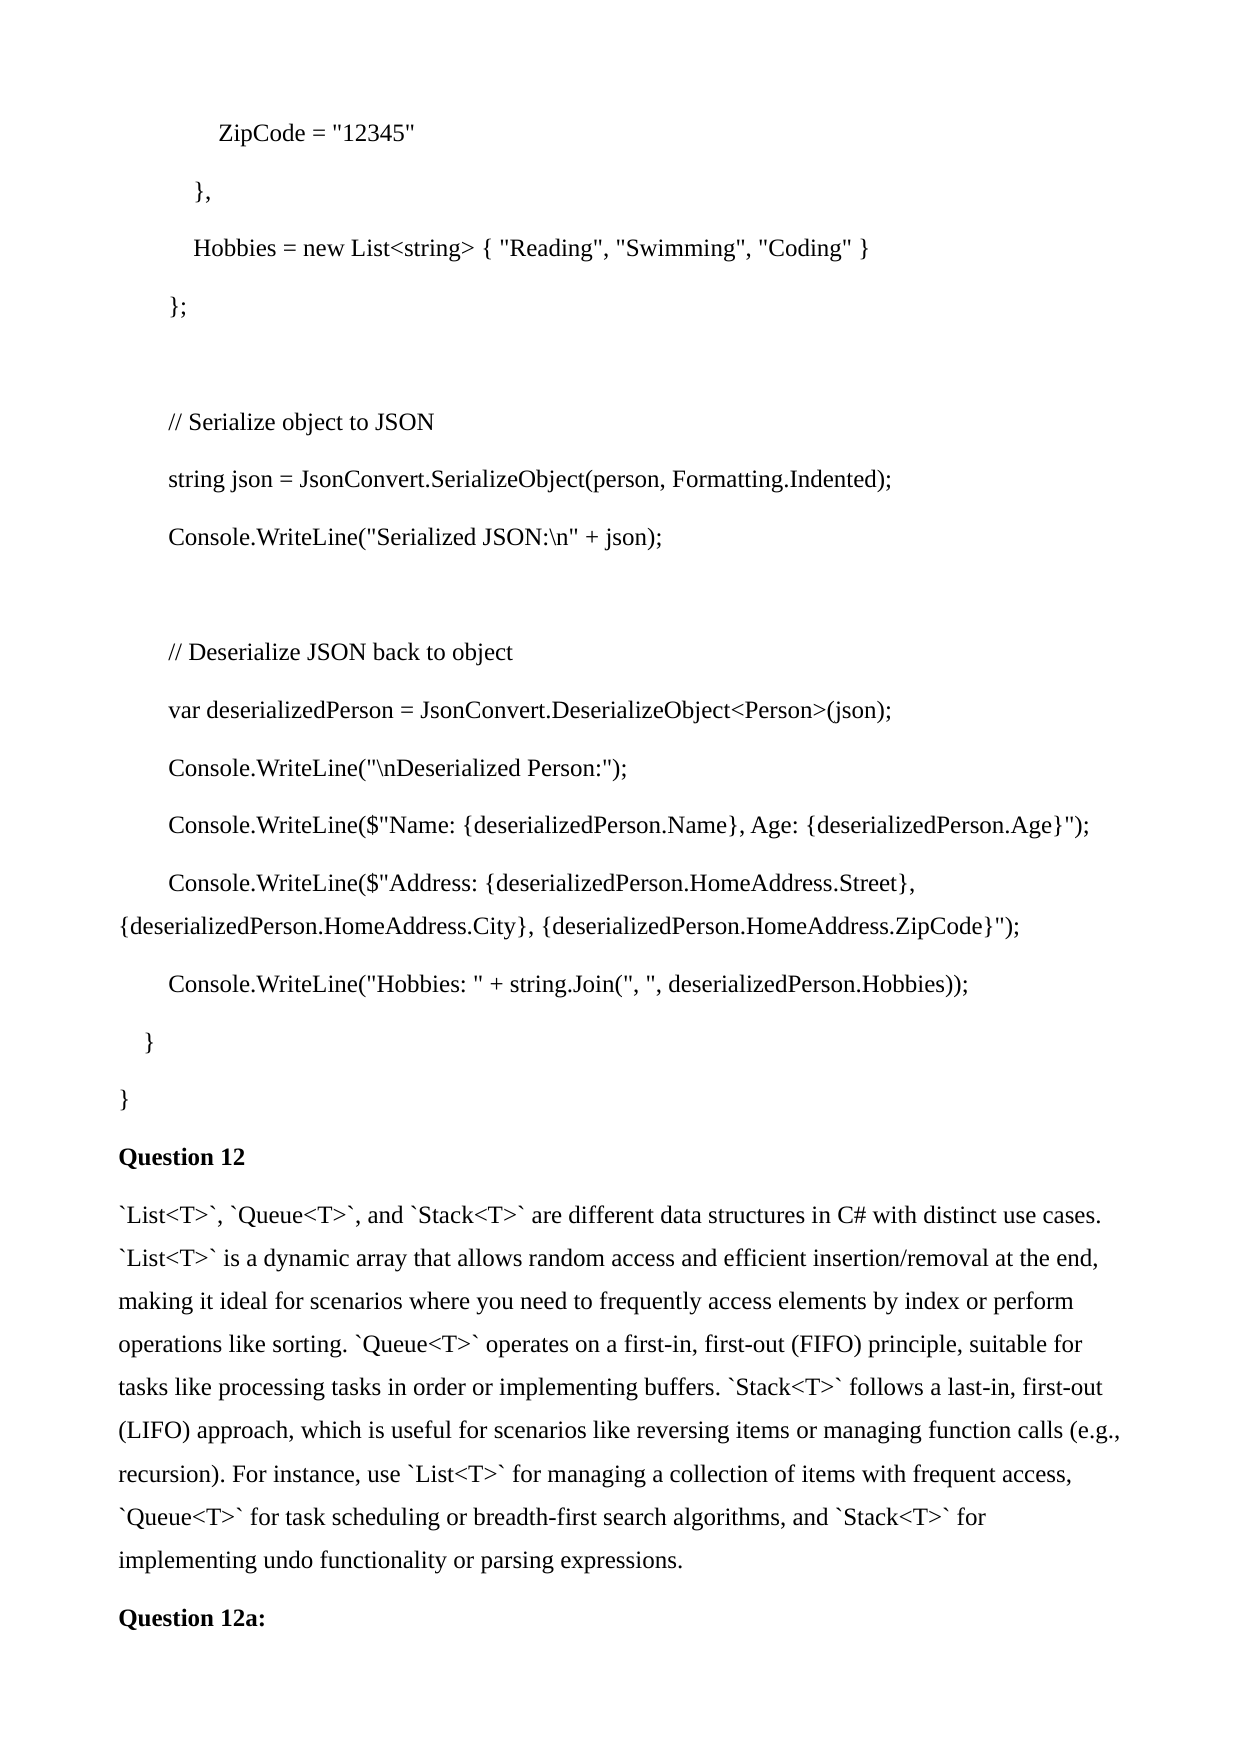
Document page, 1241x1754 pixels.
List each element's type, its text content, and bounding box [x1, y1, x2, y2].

text Question 12 [118, 1142, 1122, 1171]
text }, [118, 176, 1122, 204]
text } [118, 1084, 1122, 1113]
text Console.WriteLine("Hobbies: " + string.Join(", ", deserializedPerson.Hobbies)); [118, 969, 1122, 998]
text Console.WriteLine($"Address: {deserializedPerson.HomeAddress.Street}, {deserializedPerson.HomeAddress.City}, {deserializedPerson.HomeAddress.ZipCode}"); [118, 868, 1122, 940]
text // Deserialize JSON back to object [118, 637, 1122, 666]
text Console.WriteLine("Serialized JSON:\n" + json); [118, 522, 1122, 551]
text `List<T>`, `Queue<T>`, and `Stack<T>` are different data structures in C# with distinct use cases. `List<T>` is a dynamic array that allows random access and efficient insertion/removal at the end, making it ideal for scenarios where you need to frequently access elements by index or perform operations like sorting. `Queue<T>` operates on a first-in, first-out (FIFO) principle, suitable for tasks like processing tasks in order or implementing buffers. `Stack<T>` follows a last-in, first-out (LIFO) approach, which is useful for scenarios like reversing items or managing function calls (e.g., recursion). For instance, use `List<T>` for managing a collection of items with frequent access, `Queue<T>` for task scheduling or breadth-first search algorithms, and `Stack<T>` for implementing undo functionality or parsing expressions. [118, 1200, 1122, 1574]
text var deserializedPerson = JsonConvert.DeserializeObject<Person>(json); [118, 695, 1122, 724]
text Hobbies = new List<string> { "Reading", "Swimming", "Coding" } [118, 233, 1122, 262]
text Console.WriteLine("\nDeserialized Person:"); [118, 753, 1122, 782]
text } [118, 1027, 1122, 1056]
text ZipCode = "12345" [118, 118, 1122, 147]
text Console.WriteLine($"Name: {deserializedPerson.Name}, Age: {deserializedPerson.Age}"); [118, 811, 1122, 839]
text // Serialize object to JSON [118, 407, 1122, 435]
text }; [118, 291, 1122, 320]
text Question 12a: [118, 1603, 1122, 1631]
text string json = JsonConvert.SerializeObject(person, Formatting.Indented); [118, 464, 1122, 493]
